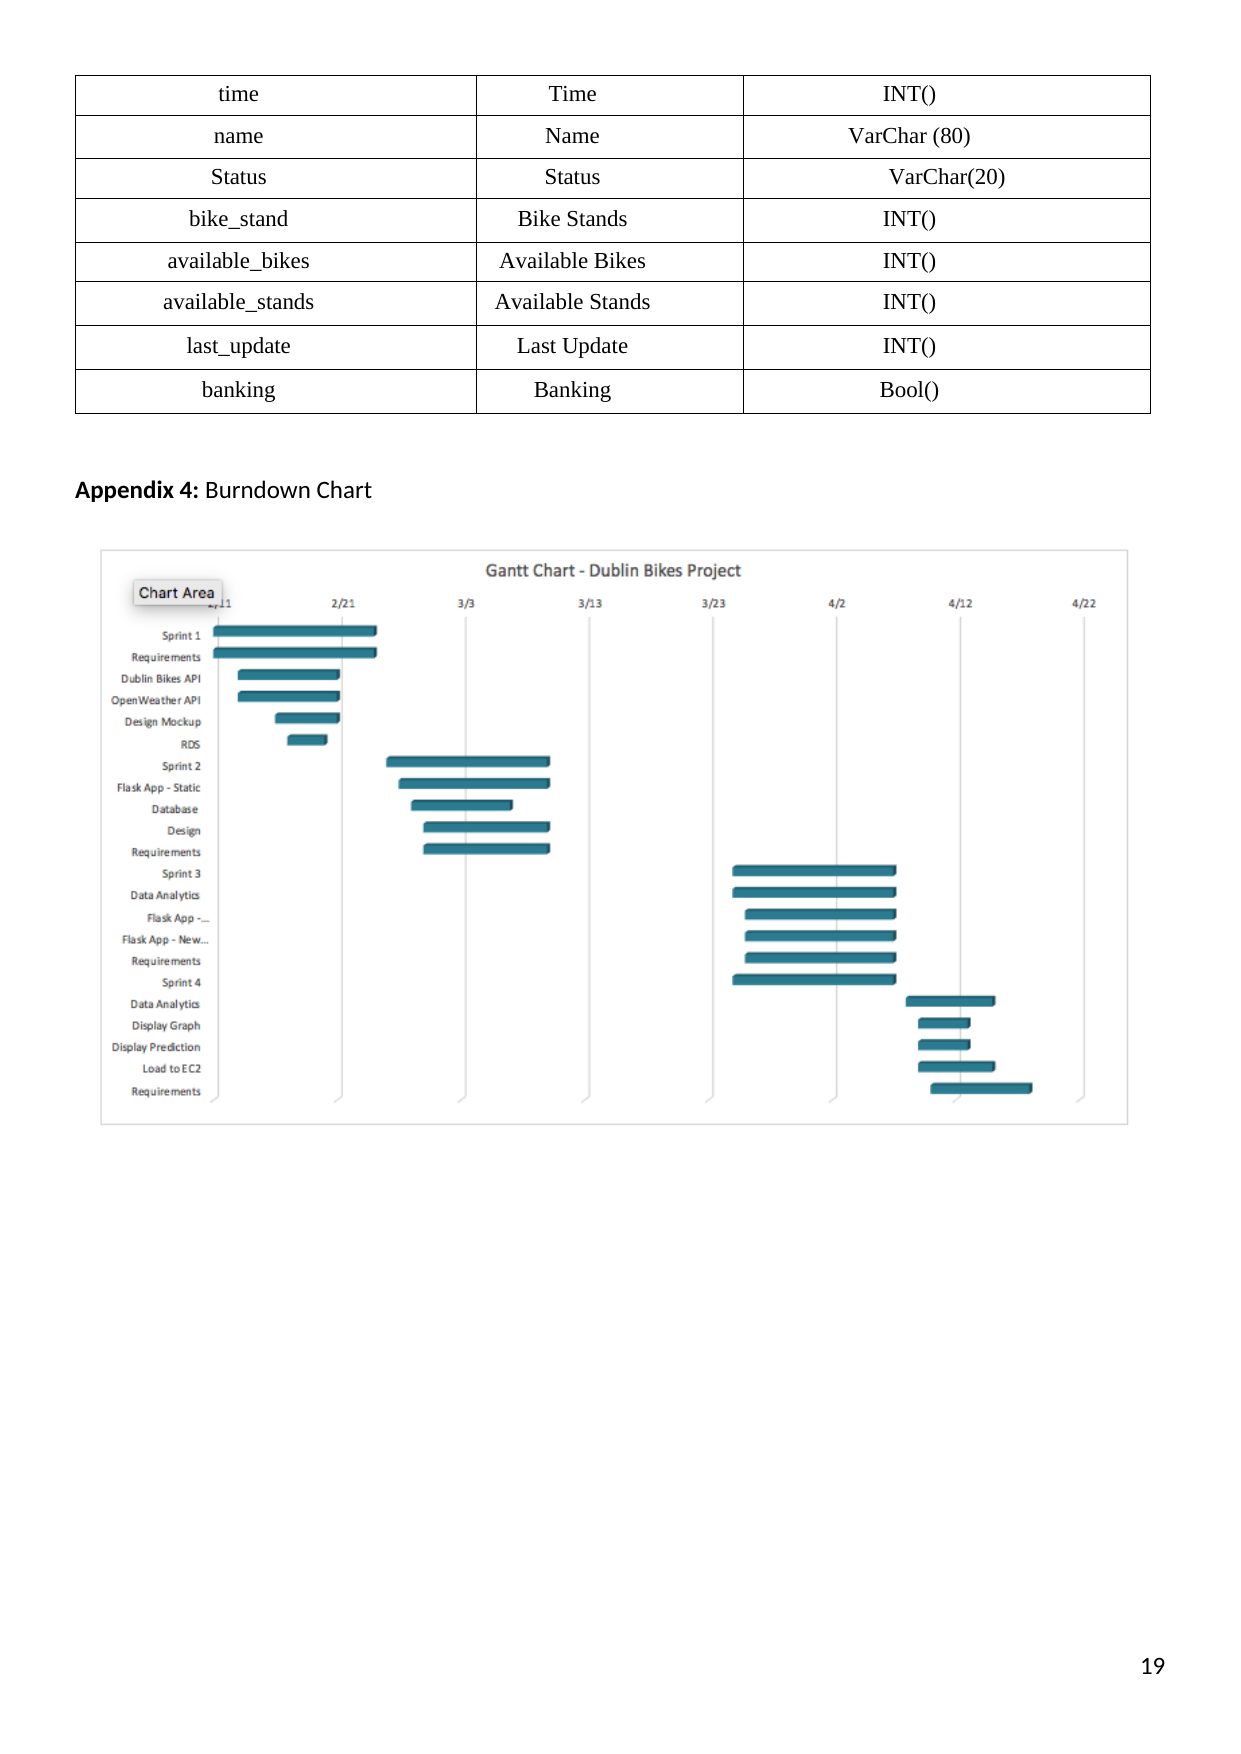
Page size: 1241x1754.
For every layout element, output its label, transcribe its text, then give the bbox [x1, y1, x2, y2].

table_cell Available Stands [477, 282, 743, 325]
picture [75, 535, 1158, 1144]
table_cell INT() [744, 326, 1150, 369]
table_cell Bool() [744, 370, 1150, 412]
table_cell Available Bikes [477, 243, 743, 281]
table_cell Last Update [477, 326, 743, 369]
table_cell INT() [744, 76, 1150, 114]
text Appendix 4: Burndown Chart [75, 474, 1165, 505]
table_cell name [76, 116, 476, 158]
table_cell INT() [744, 243, 1150, 281]
table_cell INT() [744, 282, 1150, 325]
table_cell last_update [76, 326, 476, 369]
table_cell banking [76, 370, 476, 412]
table_cell Status [477, 159, 743, 198]
table_cell Banking [477, 370, 743, 412]
table_cell time [76, 76, 476, 114]
table_cell available_bikes [76, 243, 476, 281]
table_cell Status [76, 159, 476, 198]
table_cell VarChar(20) [744, 159, 1150, 198]
table_cell Bike Stands [477, 199, 743, 242]
table_cell INT() [744, 199, 1150, 242]
table_cell available_stands [76, 282, 476, 325]
table_cell VarChar (80) [744, 116, 1150, 158]
table_cell bike_stand [76, 199, 476, 242]
table_cell Time [477, 76, 743, 114]
table_cell Name [477, 116, 743, 158]
